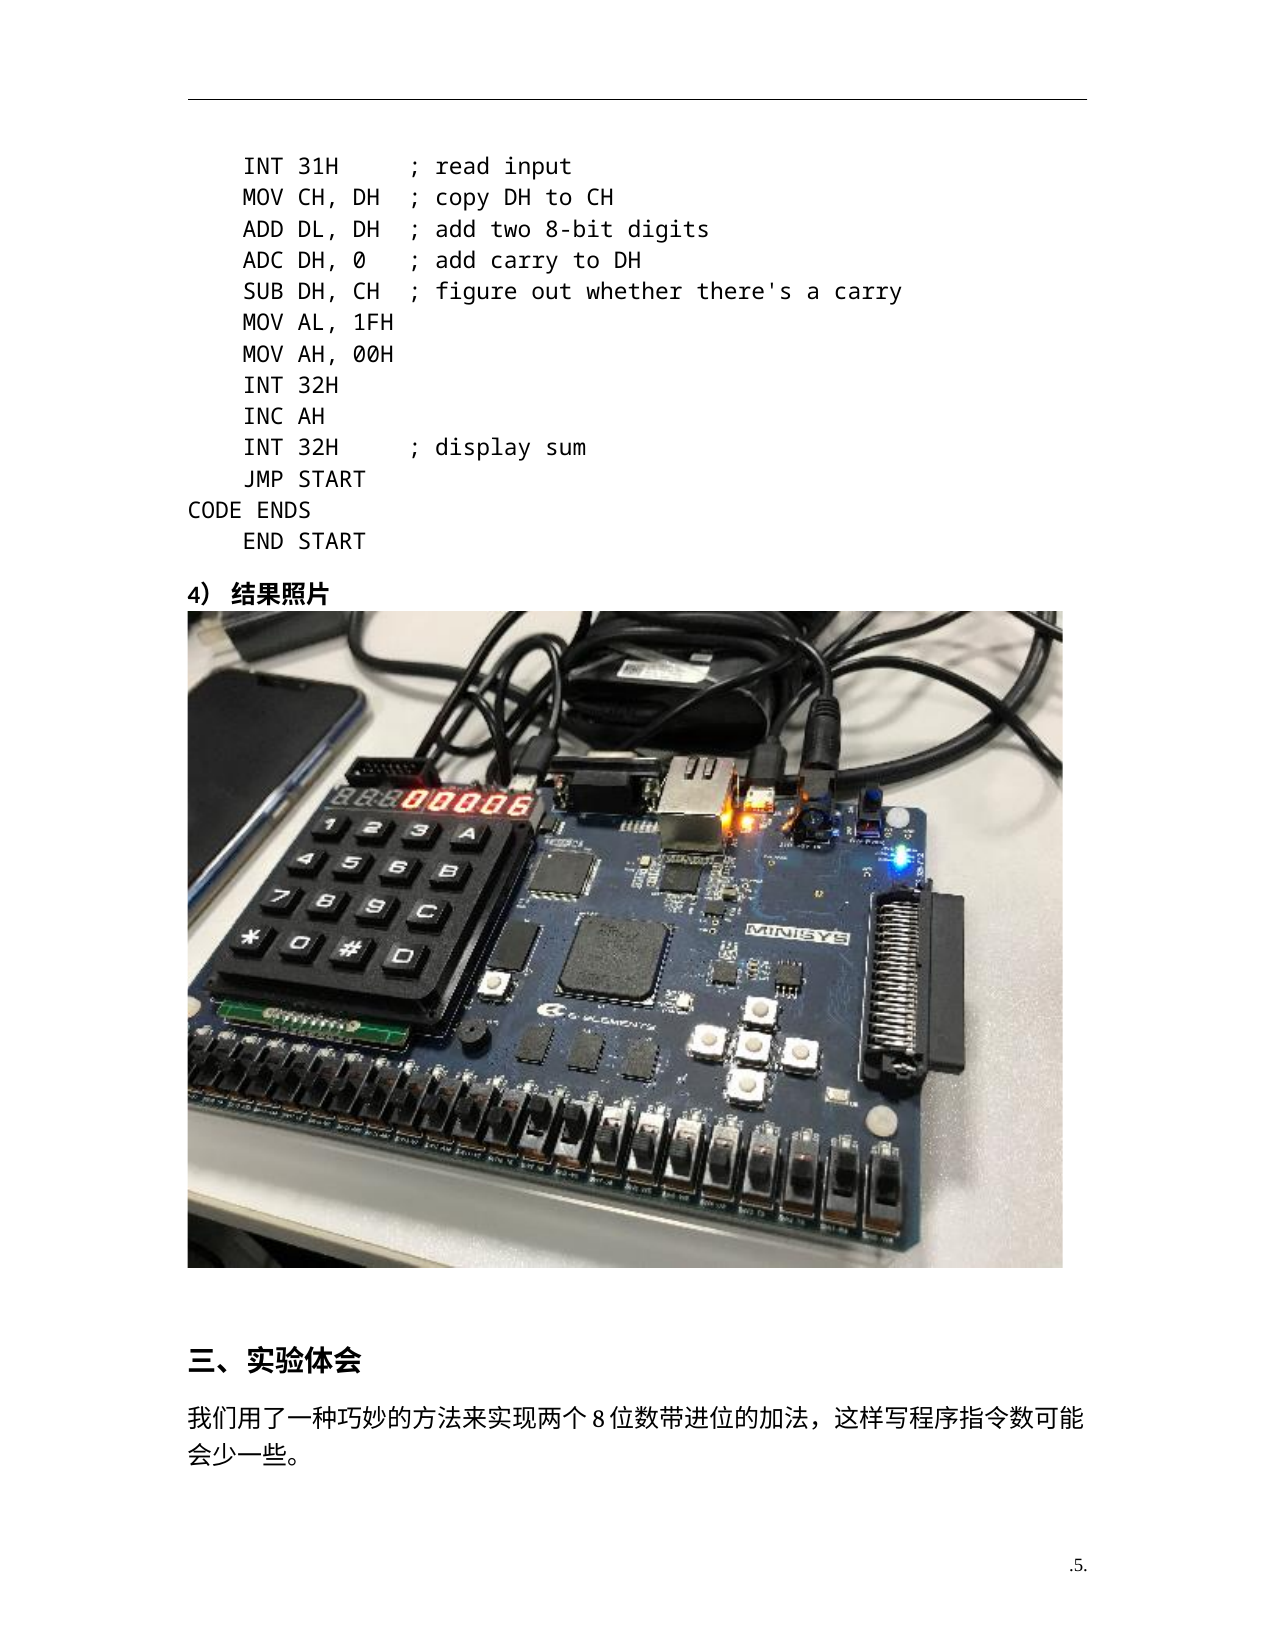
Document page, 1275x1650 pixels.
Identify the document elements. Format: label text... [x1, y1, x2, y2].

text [187, 150, 1087, 556]
text 我们用了一种巧妙的方法来实现两个8位数带进位的加法，这样写程序指令数可能会少一些。 [187, 1399, 1087, 1471]
subtitle 三、实验体会 [187, 1338, 1087, 1380]
subtitle 4） 结果照片 [187, 577, 1087, 611]
picture [187, 611, 1063, 1268]
